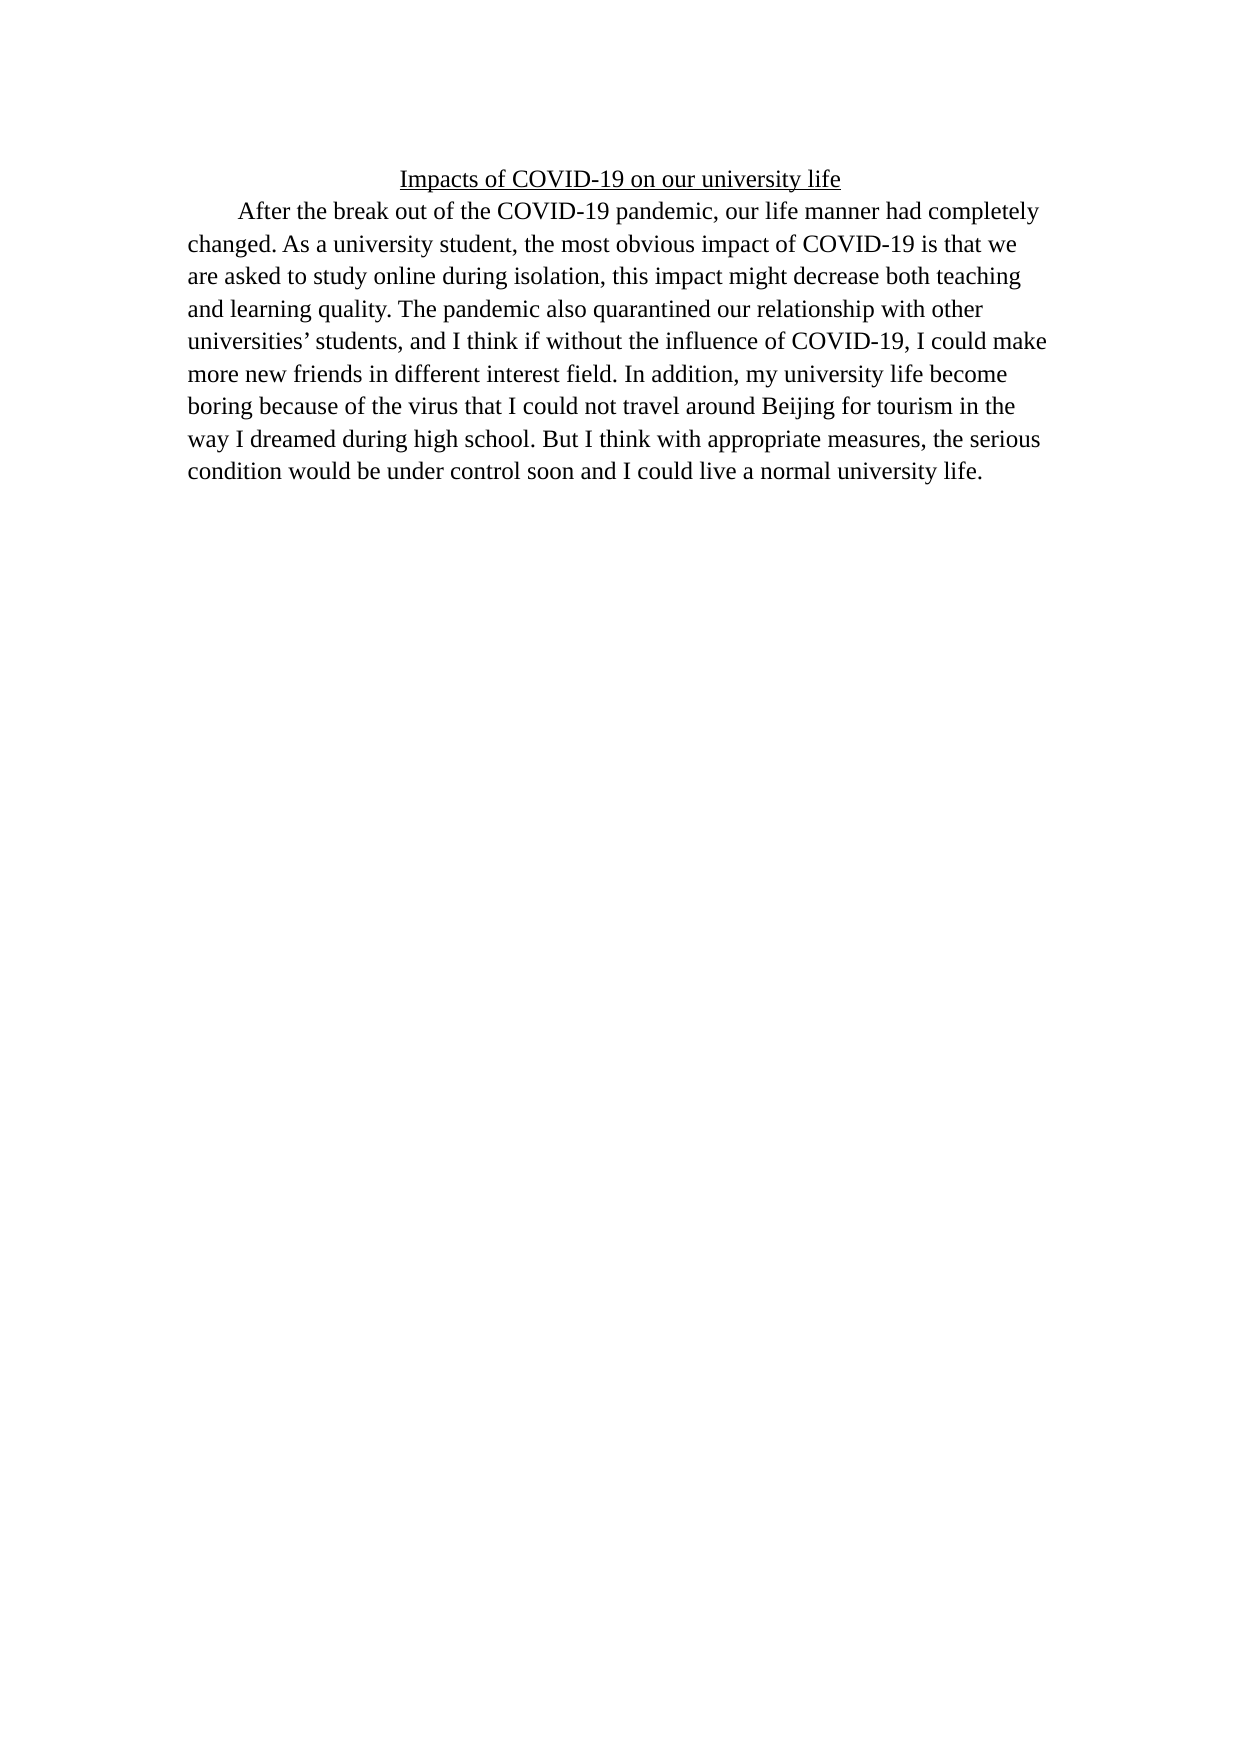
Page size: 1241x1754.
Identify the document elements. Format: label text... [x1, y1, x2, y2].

text Impacts of COVID-19 on our university life [187, 162, 1053, 194]
text After the break out of the COVID-19 pandemic, our life manner had completely changed. As a university student, the most obvious impact of COVID-19 is that we are asked to study online during isolation, this impact might decrease both teaching and learning quality. The pandemic also quarantined our relationship with other universities’ students, and I think if without the influence of COVID-19, I could make more new friends in different interest field. In addition, my university life become boring because of the virus that I could not travel around Beijing for tourism in the way I dreamed during high school. But I think with appropriate measures, the serious condition would be under control soon and I could live a normal university life. [187, 194, 1053, 487]
